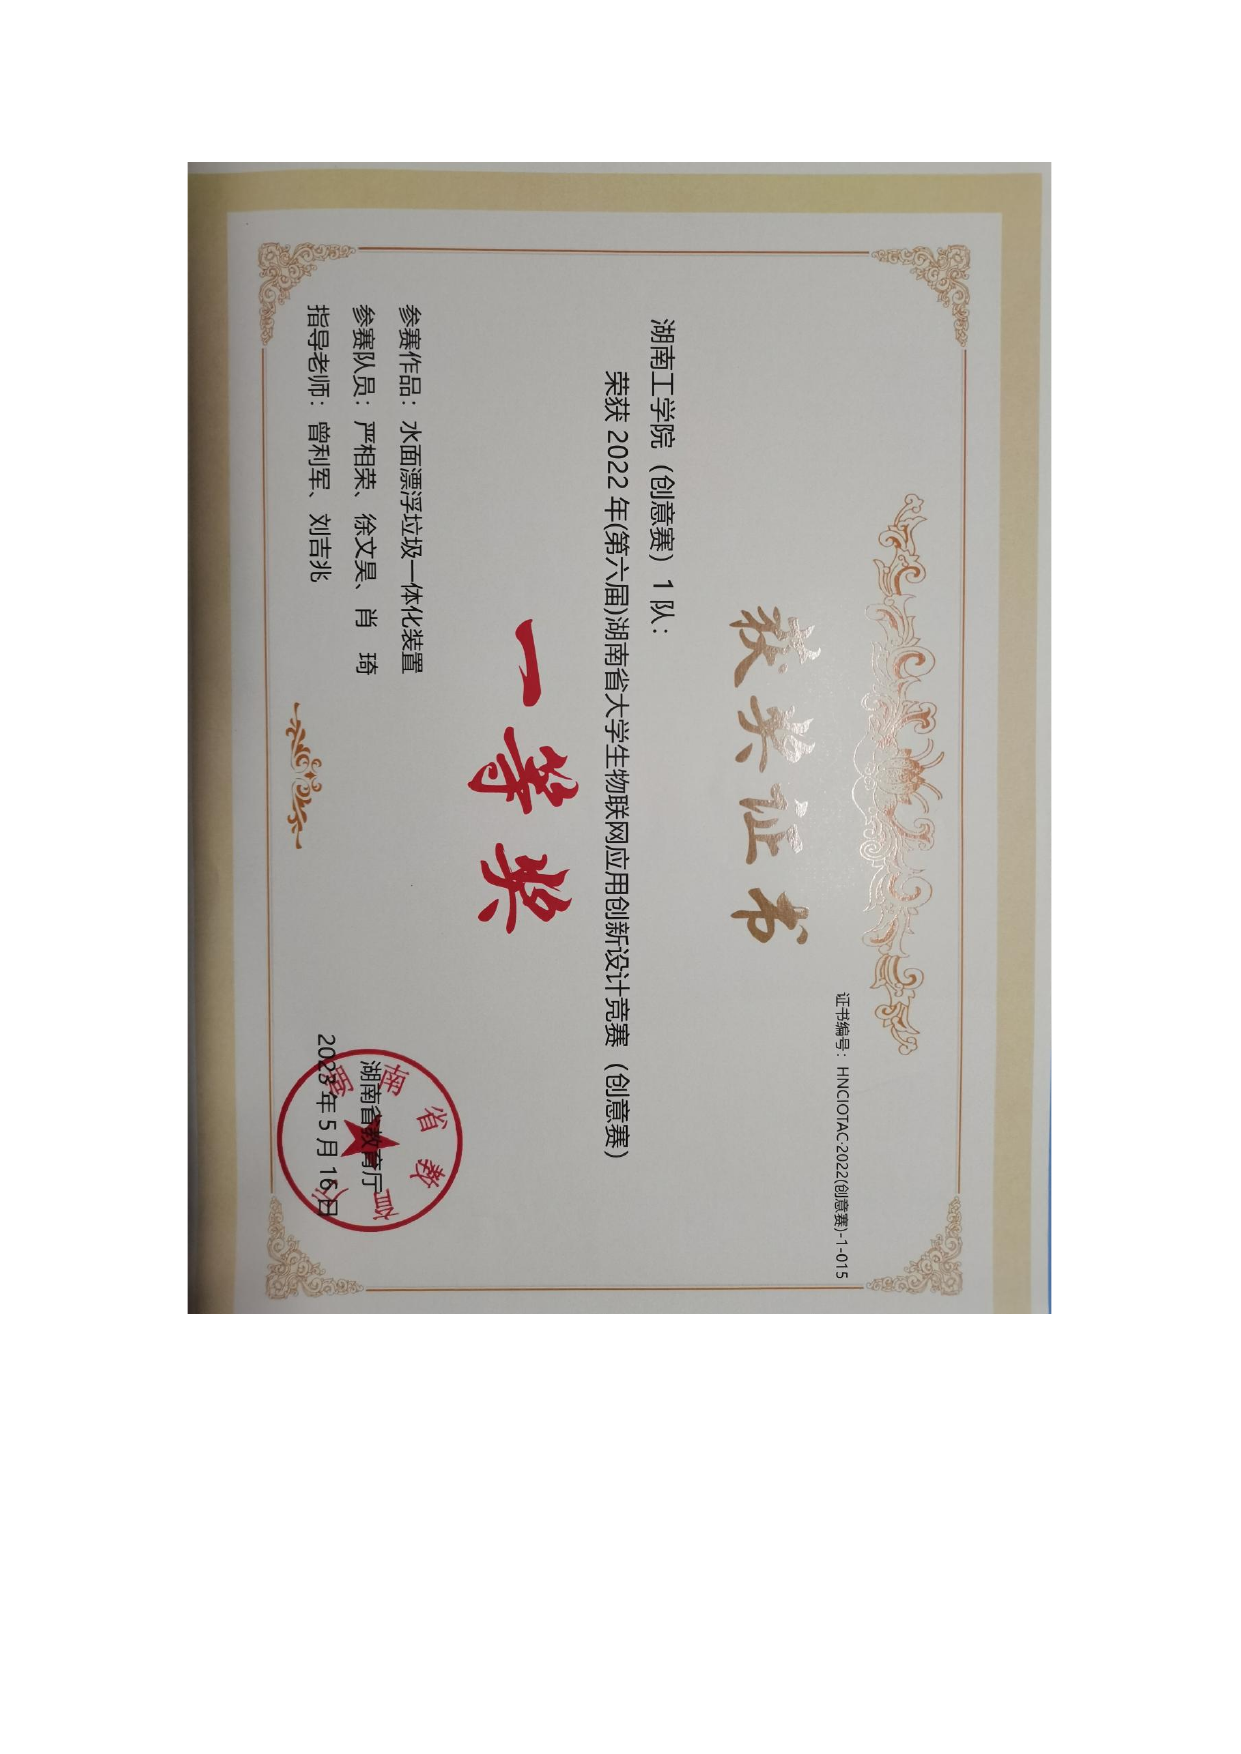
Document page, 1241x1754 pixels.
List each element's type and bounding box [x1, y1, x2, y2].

picture [187, 162, 1052, 1314]
